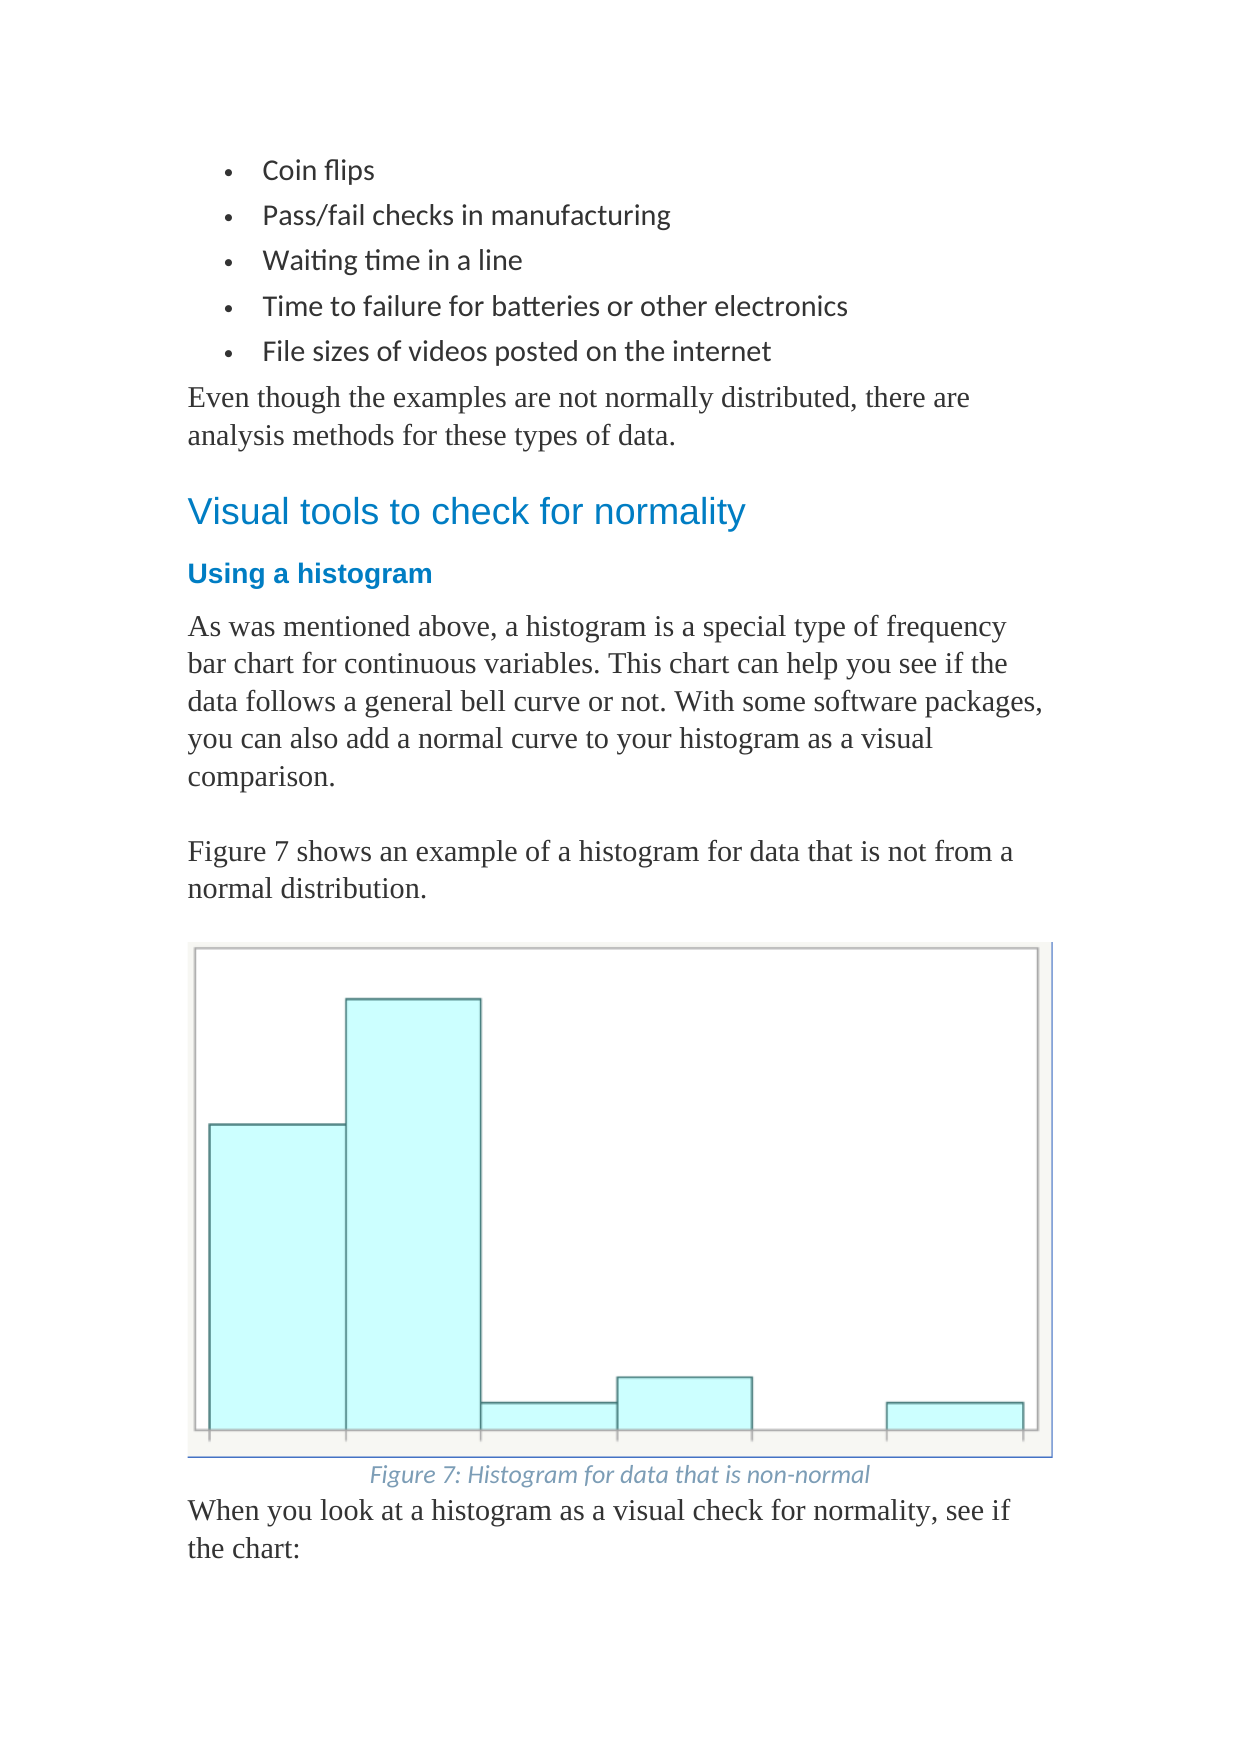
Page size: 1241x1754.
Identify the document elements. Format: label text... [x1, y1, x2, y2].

text When you look at a histogram as a visual check for normality, see if the chart: [187, 1490, 1053, 1565]
text Figure 7: Histogram for data that is non-normal [187, 1458, 1053, 1490]
list File sizes of videos posted on the internet [225, 331, 1053, 369]
list Waiting time in a line [225, 241, 1053, 278]
list Coin flips [225, 150, 1053, 187]
text As was mentioned above, a histogram is a special type of frequency bar chart for continuous variables. This chart can help you see if the data follows a general bell curve or not. With some software packages, you can also add a normal curve to your histogram as a visual comparison. [187, 605, 1053, 793]
text Figure 7 shows an example of a histogram for data that is not from a normal distribution. [187, 830, 1053, 905]
subtitle Using a histogram [187, 557, 1053, 589]
list Time to failure for batteries or other electronics [225, 286, 1053, 323]
picture [187, 942, 1053, 1458]
text Even though the examples are not normally distributed, there are analysis methods for these types of data. [187, 377, 1053, 452]
subtitle Visual tools to check for normality [187, 489, 1053, 532]
list Pass/fail checks in manufacturing [225, 195, 1053, 233]
